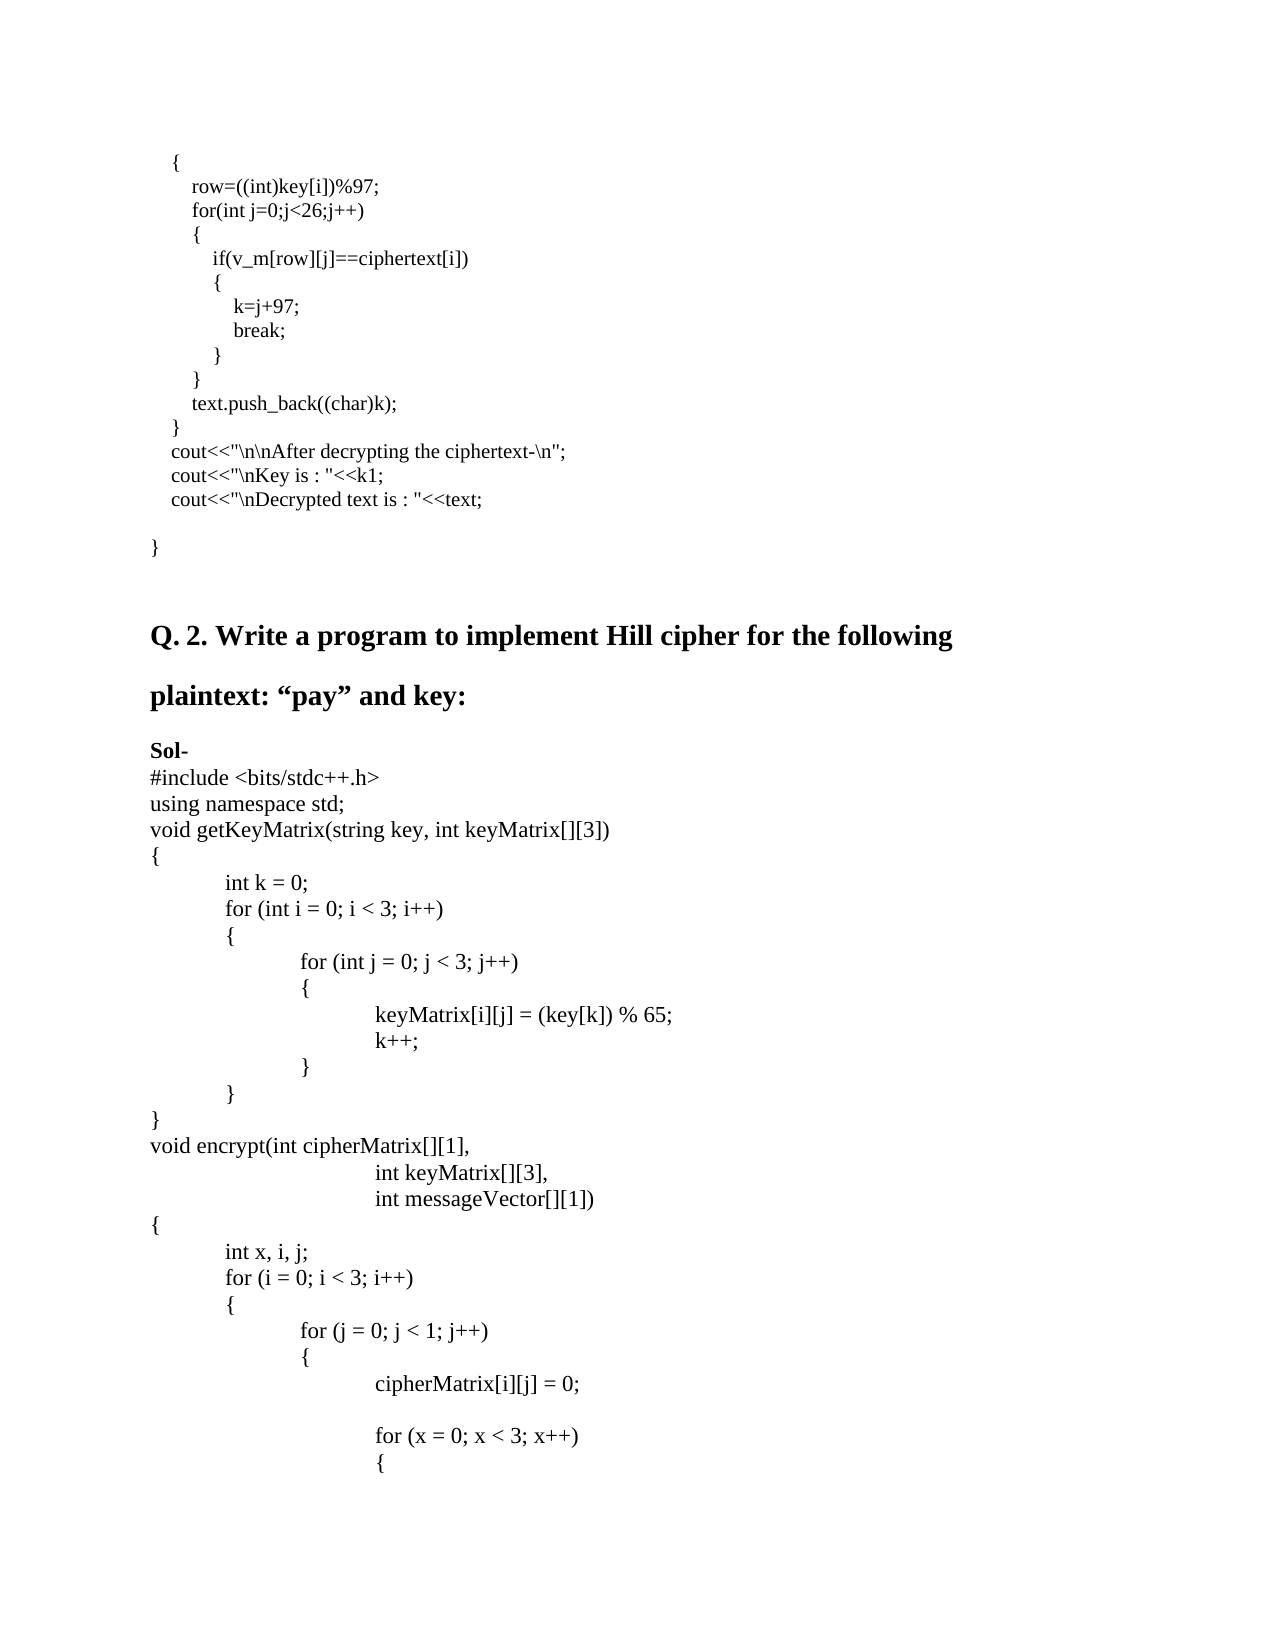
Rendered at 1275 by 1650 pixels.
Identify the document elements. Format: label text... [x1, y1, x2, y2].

text { [150, 1212, 1125, 1238]
text for (int i = 0; i < 3; i++) [150, 895, 1125, 922]
text int keyMatrix[][3], [150, 1159, 1125, 1185]
text break; [150, 318, 1125, 342]
text for (int j = 0; j < 3; j++) [150, 948, 1125, 974]
text { [150, 1343, 1125, 1370]
text } [150, 1106, 1125, 1132]
text } [150, 1053, 1125, 1080]
text for (j = 0; j < 1; j++) [150, 1317, 1125, 1343]
text { [150, 222, 1125, 246]
text row=((int)key[i])%97; [150, 174, 1125, 198]
text { [150, 843, 1125, 869]
text { [150, 1291, 1125, 1317]
text plaintext: “pay” and key: [150, 678, 1125, 711]
text cout<<"\nKey is : "<<k1; [150, 463, 1125, 487]
text cout<<"\n\nAfter decrypting the ciphertext-\n"; [150, 439, 1125, 463]
text keyMatrix[i][j] = (key[k]) % 65; [150, 1001, 1125, 1027]
text cipherMatrix[i][j] = 0; [150, 1370, 1125, 1396]
text { [150, 150, 1125, 174]
text { [150, 1449, 1125, 1475]
text { [150, 922, 1125, 948]
text { [150, 270, 1125, 294]
text Sol- [150, 737, 1125, 763]
text Q. 2. Write a program to implement Hill cipher for the following [150, 618, 1125, 652]
text int x, i, j; [150, 1238, 1125, 1264]
text } [150, 415, 1125, 439]
text { [150, 974, 1125, 1001]
text for (i = 0; i < 3; i++) [150, 1264, 1125, 1291]
text k++; [150, 1027, 1125, 1053]
text } [150, 1080, 1125, 1106]
text } [150, 535, 1125, 559]
text #include <bits/stdc++.h> [150, 763, 1125, 790]
text int messageVector[][1]) [150, 1185, 1125, 1212]
text for(int j=0;j<26;j++) [150, 198, 1125, 222]
text } [150, 367, 1125, 391]
text text.push_back((char)k); [150, 391, 1125, 415]
text k=j+97; [150, 294, 1125, 318]
text cout<<"\nDecrypted text is : "<<text; [150, 487, 1125, 511]
text void getKeyMatrix(string key, int keyMatrix[][3]) [150, 816, 1125, 843]
text using namespace std; [150, 790, 1125, 816]
text } [150, 342, 1125, 367]
text for (x = 0; x < 3; x++) [150, 1422, 1125, 1449]
text void encrypt(int cipherMatrix[][1], [150, 1132, 1125, 1159]
text int k = 0; [150, 869, 1125, 895]
text if(v_m[row][j]==ciphertext[i]) [150, 246, 1125, 270]
